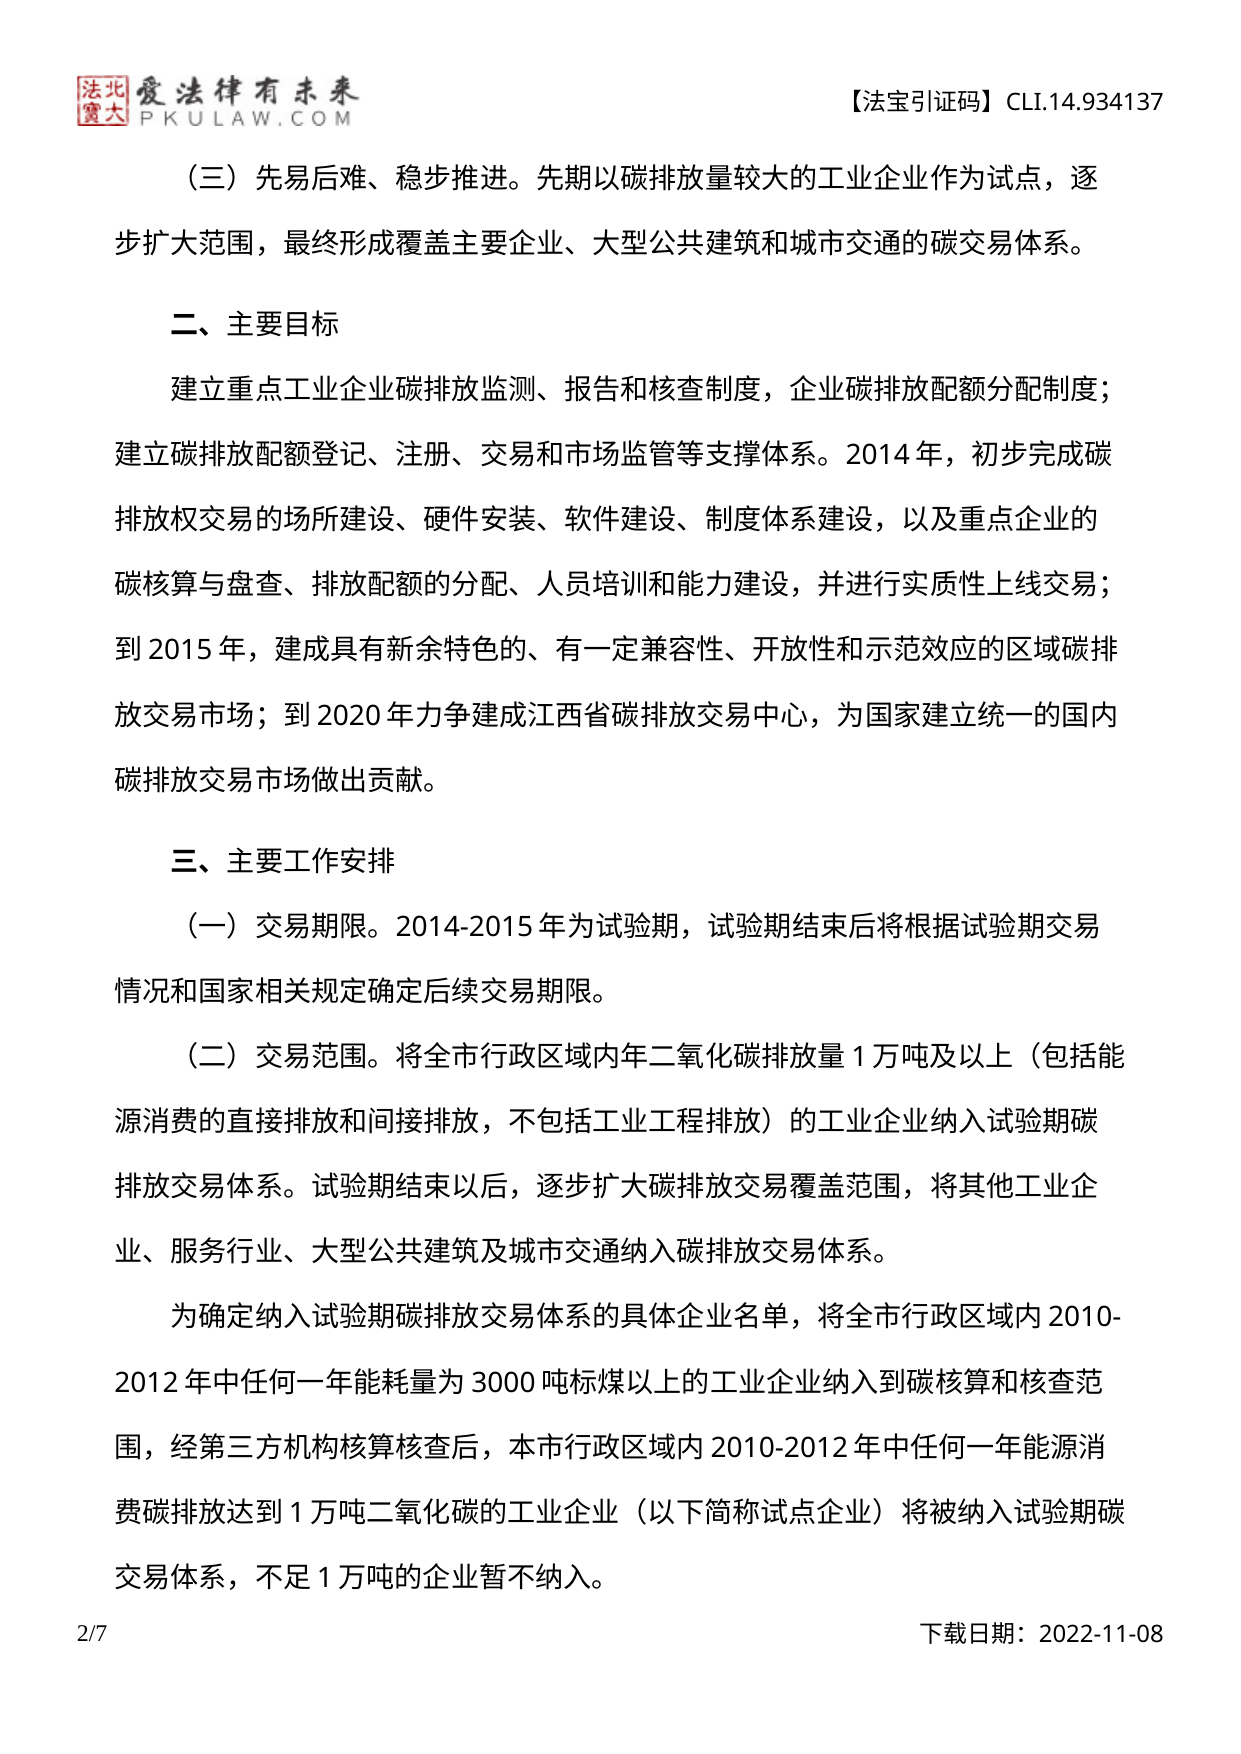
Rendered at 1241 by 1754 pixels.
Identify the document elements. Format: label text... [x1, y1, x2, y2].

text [114, 838, 1126, 1596]
text 二、主要目标 建立重点工业企业碳排放监测、报告和核查制度，企业碳排放配额分配制度；建立碳排放配额登记、注册、交易和市场监管等支撑体系。2014年，初步完成碳排放权交易的场所建设、硬件安装、软件建设、制度体系建设，以及重点企业的碳核算与盘查、排放配额的分配、人员培训和能力建设，并进行实质性上线交易；到2015年，建成具有新余特色的、有一定兼容性、开放性和示范效应的区域碳排放交易市场；到2020年力争建成江西省碳排放交易中心，为国家建立统一的国内碳排放交易市场做出贡献。 [114, 302, 1126, 798]
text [114, 156, 1126, 262]
picture [76, 75, 361, 126]
